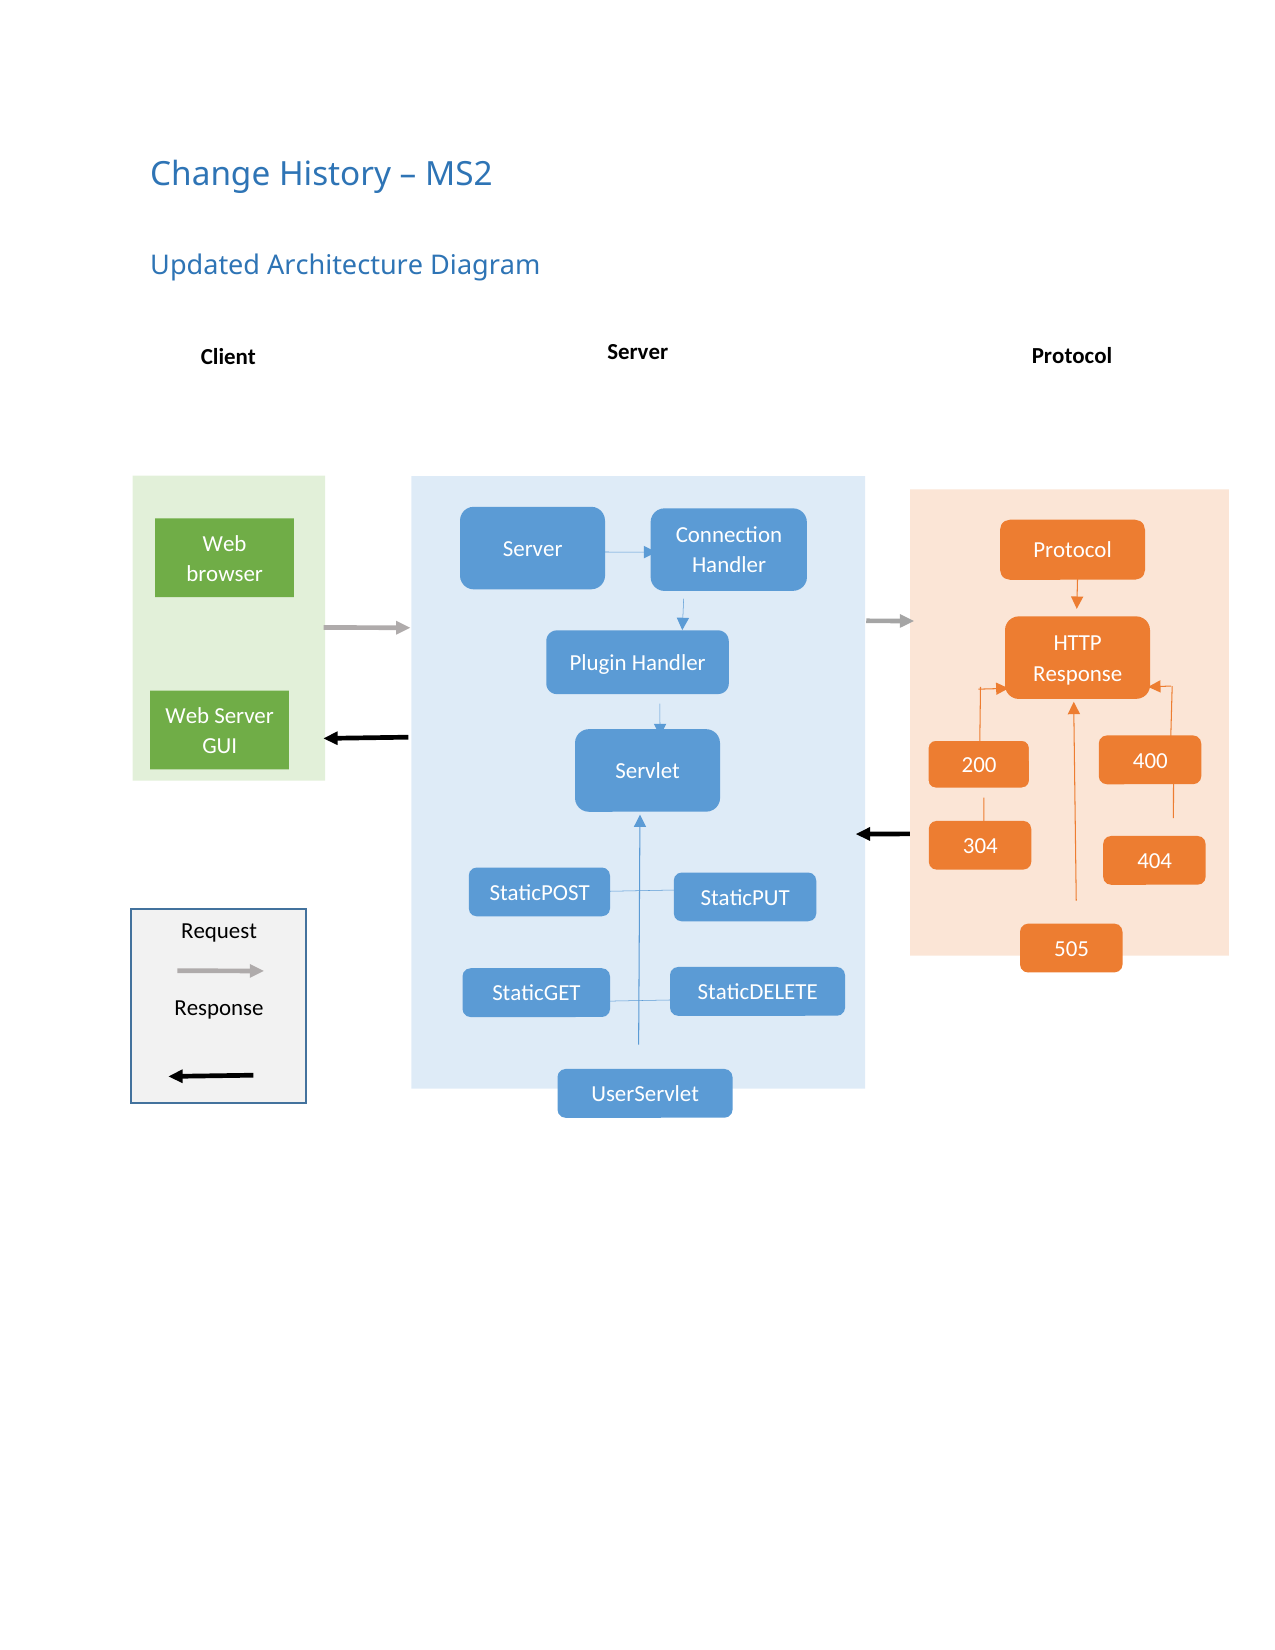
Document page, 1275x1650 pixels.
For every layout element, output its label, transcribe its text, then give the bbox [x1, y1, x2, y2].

subtitle Change History – MS2 [150, 150, 1125, 195]
subtitle Updated Architecture Diagram [150, 246, 1125, 283]
